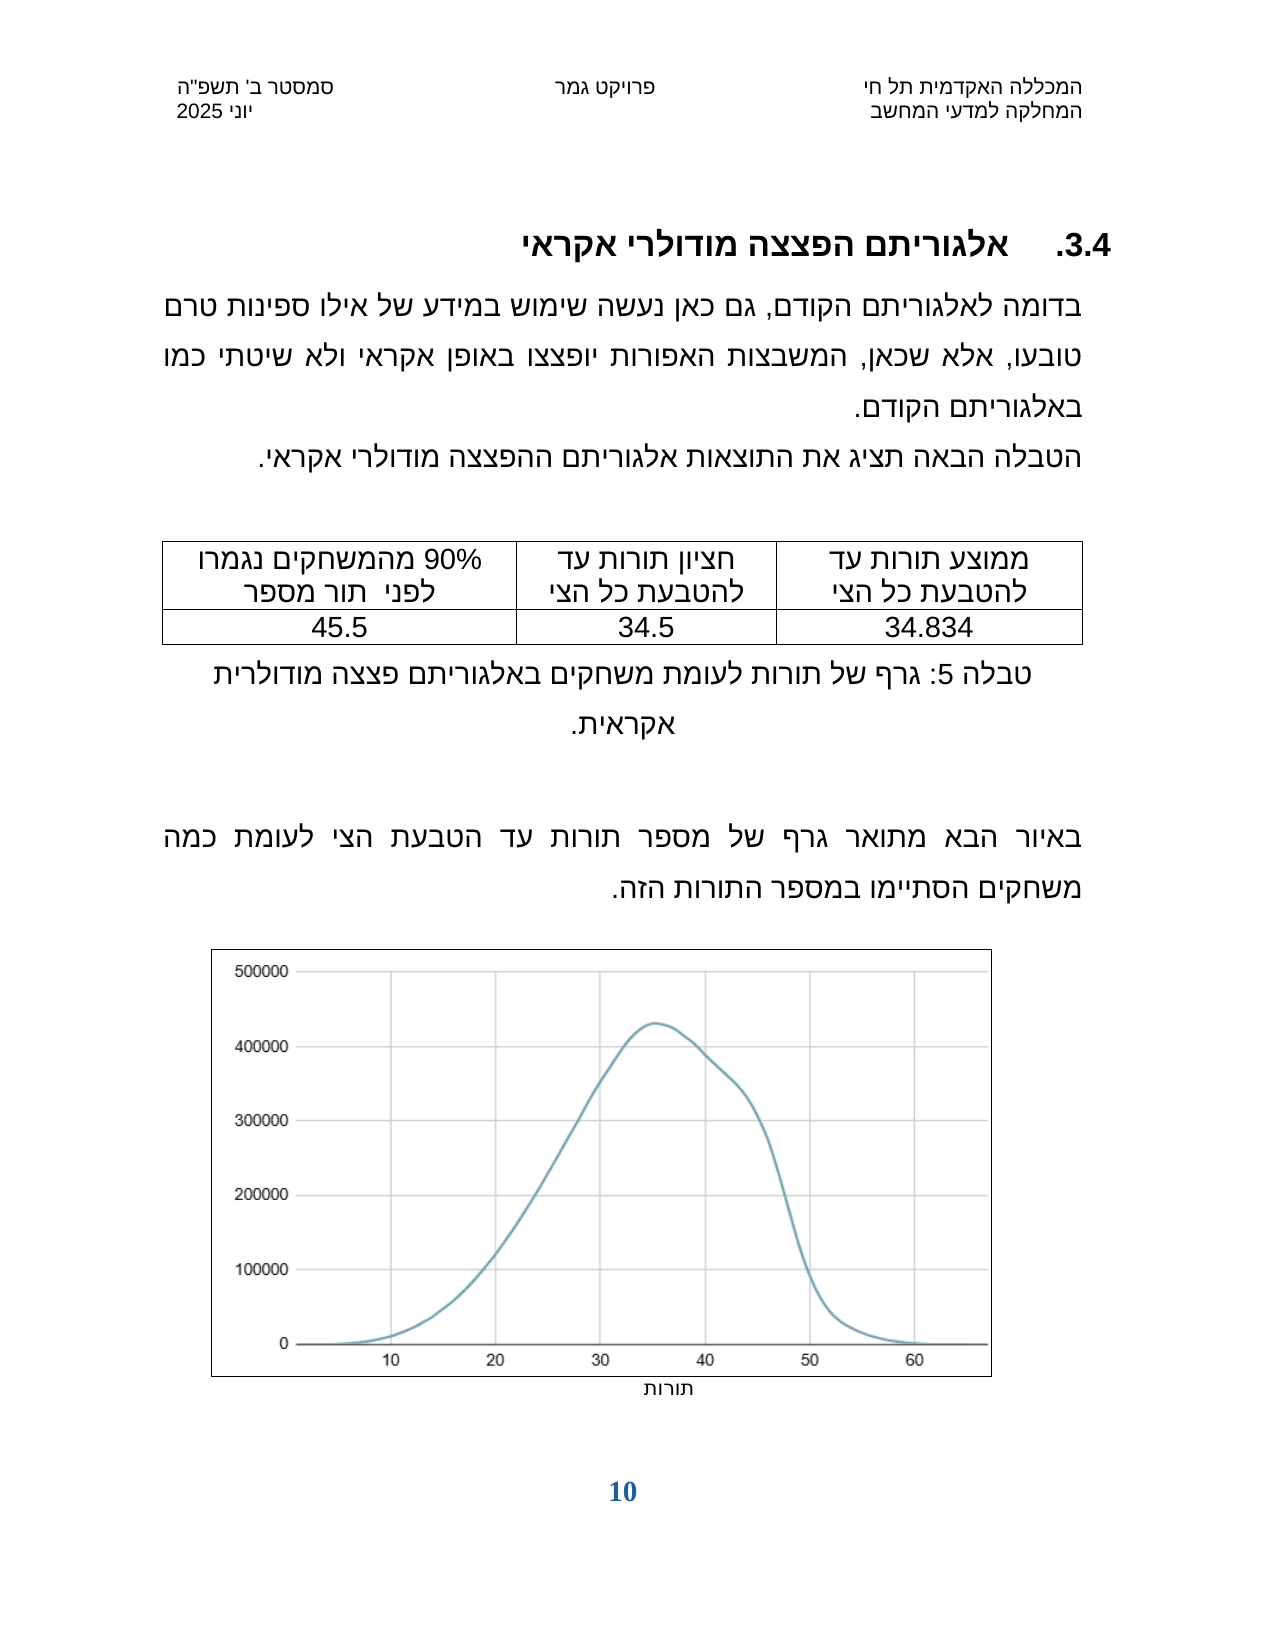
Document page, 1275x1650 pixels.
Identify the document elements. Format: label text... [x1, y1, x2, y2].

table_cell 34.834 [777, 610, 1082, 643]
table_header ממוצע תורות עד להטבעת כל הצי [777, 542, 1082, 609]
text הטבלה הבאה תציג את התוצאות אלגוריתם ההפצצה מודולרי אקראי. [162, 440, 1083, 474]
table_header 90% מהמשחקים נגמרו לפני תור מספר [163, 542, 516, 609]
picture [212, 950, 991, 1376]
text טבלה 5: גרף של תורות לעומת משחקים באלגוריתם פצצה מודולרית אקראית. [162, 657, 1083, 741]
table_header חציון תורות עד להטבעת כל הצי [517, 542, 776, 609]
table_cell 45.5 [163, 610, 516, 643]
text בדומה לאלגוריתם הקודם, גם כאן נעשה שימוש במידע של אילו ספינות טרם טובעו, אלא שכאן, המשבצות האפורות יופצצו באופן אקראי ולא שיטתי כמו באלגוריתם הקודם. [162, 289, 1083, 423]
table_cell 34.5 [517, 610, 776, 643]
text באיור הבא מתואר גרף של מספר תורות עד הטבעת הצי לעומת כמה משחקים הסתיימו במספר התורות הזה. [162, 820, 1083, 904]
subtitle אלגוריתם הפצצה מודולרי אקראי [162, 225, 1083, 264]
